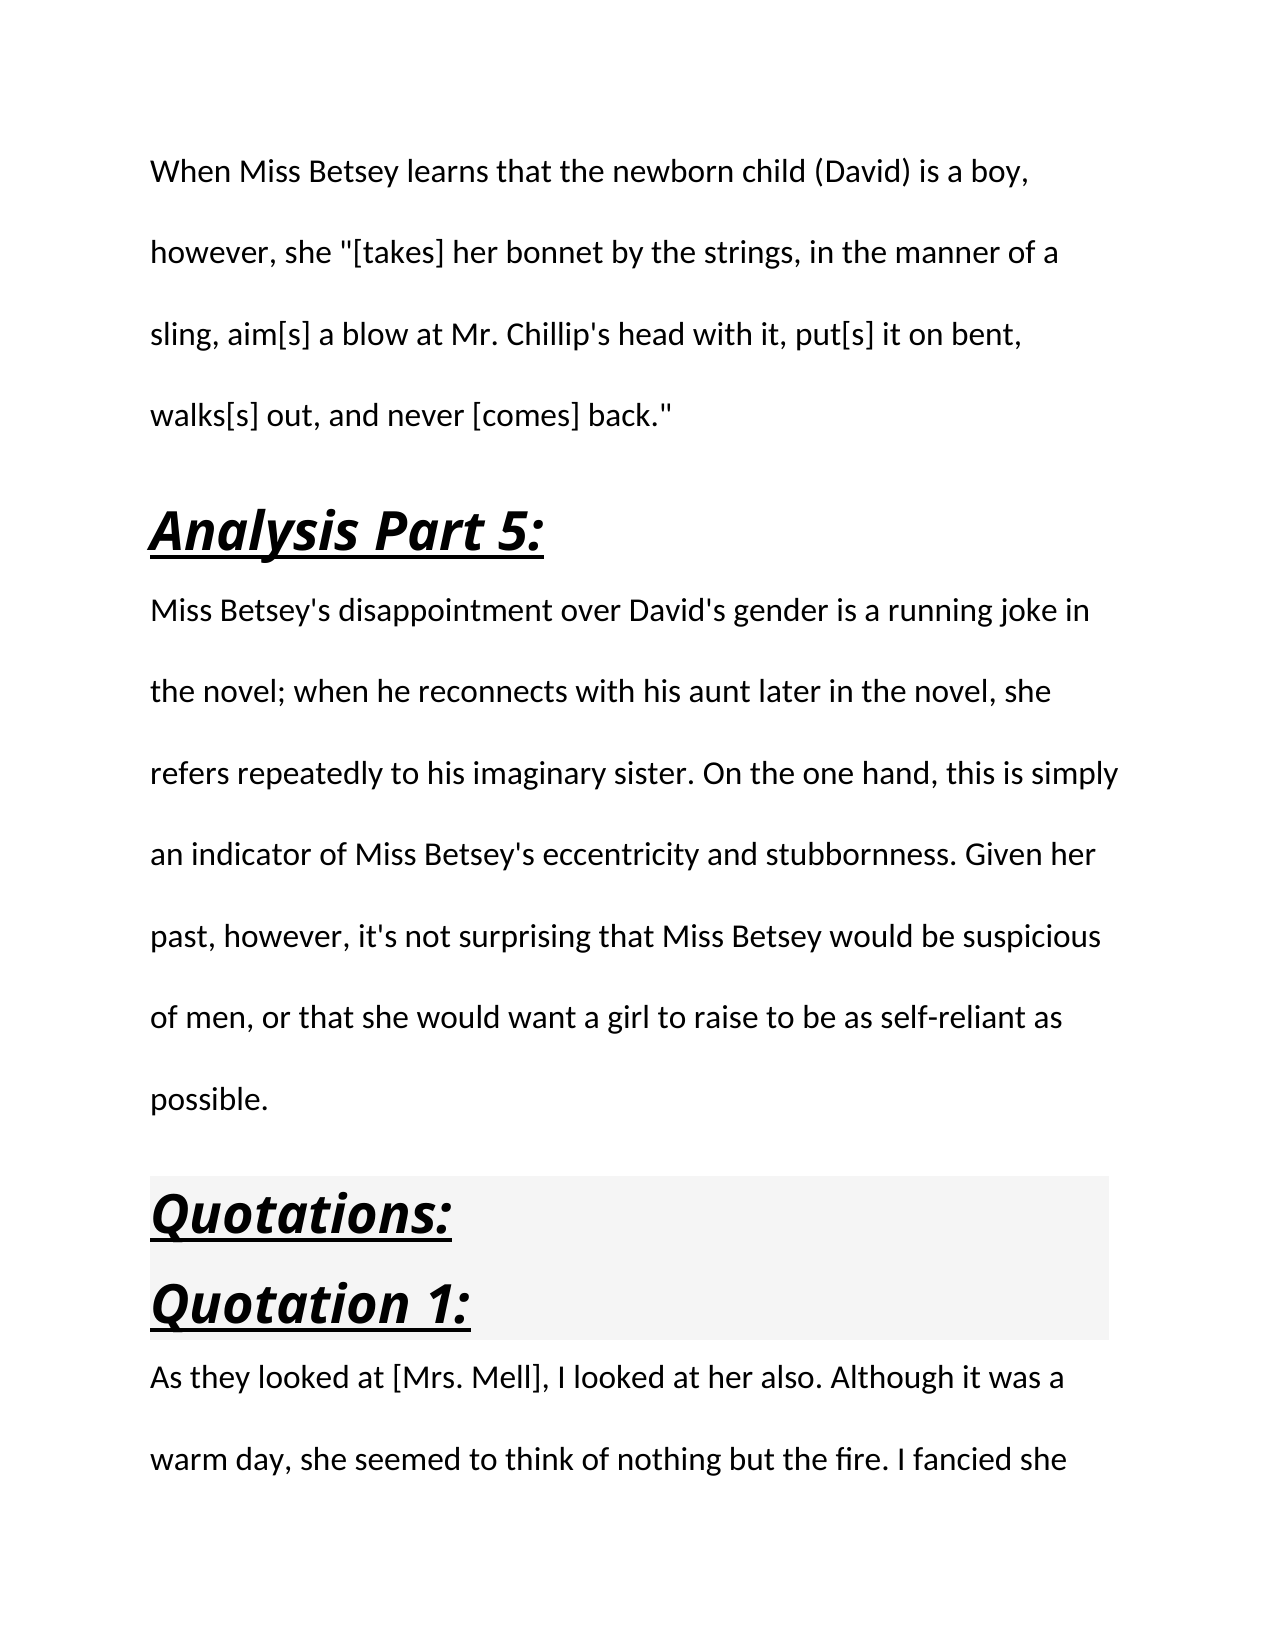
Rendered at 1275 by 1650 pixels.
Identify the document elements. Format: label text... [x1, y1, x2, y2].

text Analysis Part 5: [150, 492, 1125, 566]
text Quotation 1: [150, 1266, 1109, 1340]
text Miss Betsey's disappointment over David's gender is a running joke in the novel; when he reconnects with his aunt later in the novel, she refers repeatedly to his imaginary sister. On the one hand, this is simply an indicator of Miss Betsey's eccentricity and stubbornness. Given her past, however, it's not surprising that Miss Betsey would be suspicious of men, or that she would want a girl to raise to be as self-reliant as possible. [150, 589, 1125, 1118]
text Quotations: [150, 1176, 1109, 1249]
